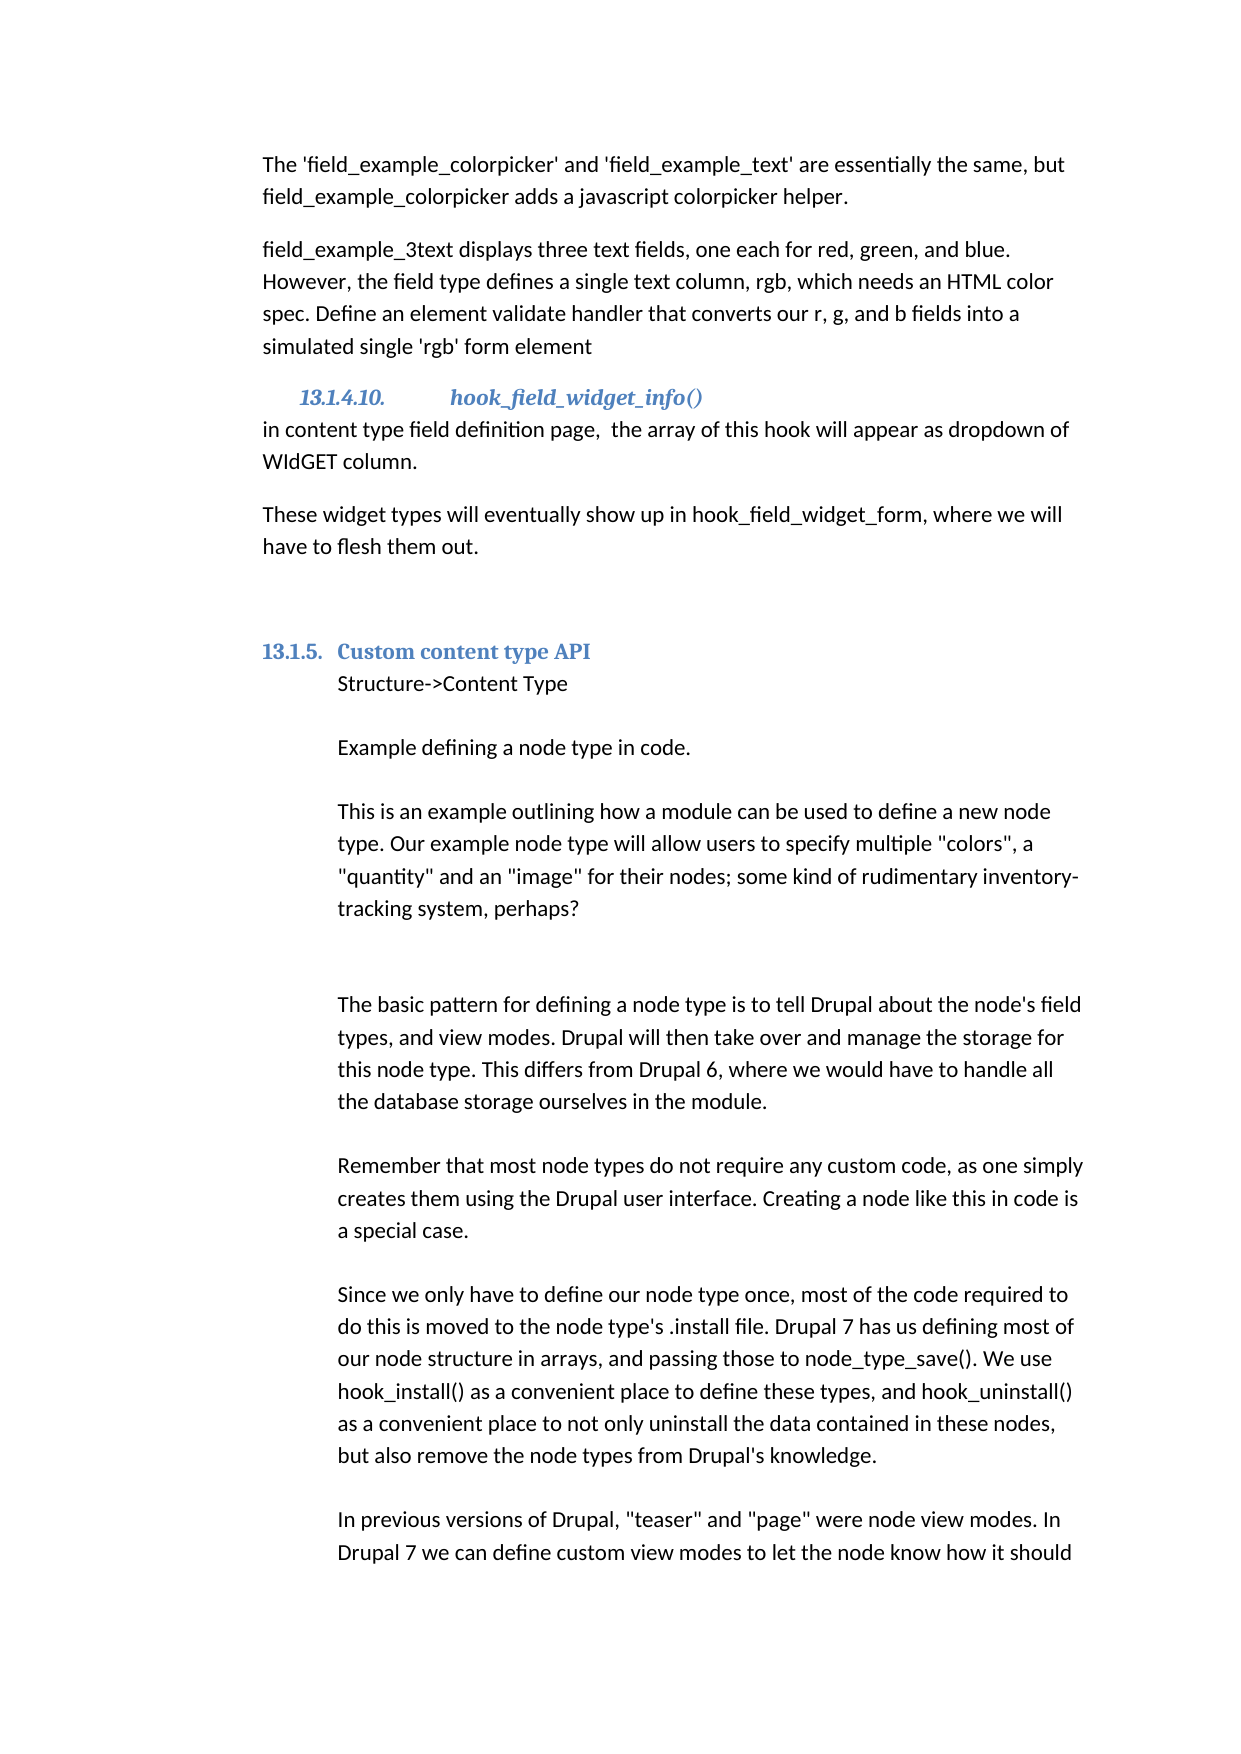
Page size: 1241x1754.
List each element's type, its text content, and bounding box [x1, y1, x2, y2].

text field_example_3text displays three text fields, one each for red, green, and blue. However, the field type defines a single text column, rgb, which needs an HTML color spec. Define an element validate handler that converts our r, g, and b fields into a simulated single 'rgb' form element [262, 235, 1090, 360]
list The basic pattern for defining a node type is to tell Drupal about the node's field types, and view modes. Drupal will then take over and manage the storage for this node type. This differs from Drupal 6, where we would have to handle all the database storage ourselves in the module. [337, 991, 1090, 1115]
list Example defining a node type in code. [337, 733, 1090, 761]
text in content type field definition page, the array of this hook will appear as dropdown of WIdGET column. [262, 415, 1090, 475]
list Remember that most node types do not require any custom code, as one simply creates them using the Drupal user interface. Creating a node like this in code is a special case. [337, 1151, 1090, 1244]
text The 'field_example_colorpicker' and 'field_example_text' are essentially the same, but field_example_colorpicker adds a javascript colorpicker helper. [262, 150, 1090, 210]
subtitle hook_field_widget_info() [300, 385, 1090, 411]
list Structure->Content Type [337, 669, 1090, 697]
list Since we only have to define our node type once, most of the code required to do this is moved to the node type's .install file. Drupal 7 has us defining most of our node structure in arrays, and passing those to node_type_save(). We use hook_install() as a convenient place to define these types, and hook_uninstall() as a convenient place to not only uninstall the data contained in these nodes, but also remove the node types from Drupal's knowledge. [337, 1280, 1090, 1469]
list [337, 1506, 1090, 1566]
subtitle Custom content type API [262, 638, 1090, 665]
list This is an example outlining how a module can be used to define a new node type. Our example node type will allow users to specify multiple "colors", a "quantity" and an "image" for their nodes; some kind of rudimentary inventory-tracking system, perhaps? [337, 797, 1090, 954]
text These widget types will eventually show up in hook_field_widget_form, where we will have to flesh them out. [262, 500, 1090, 560]
